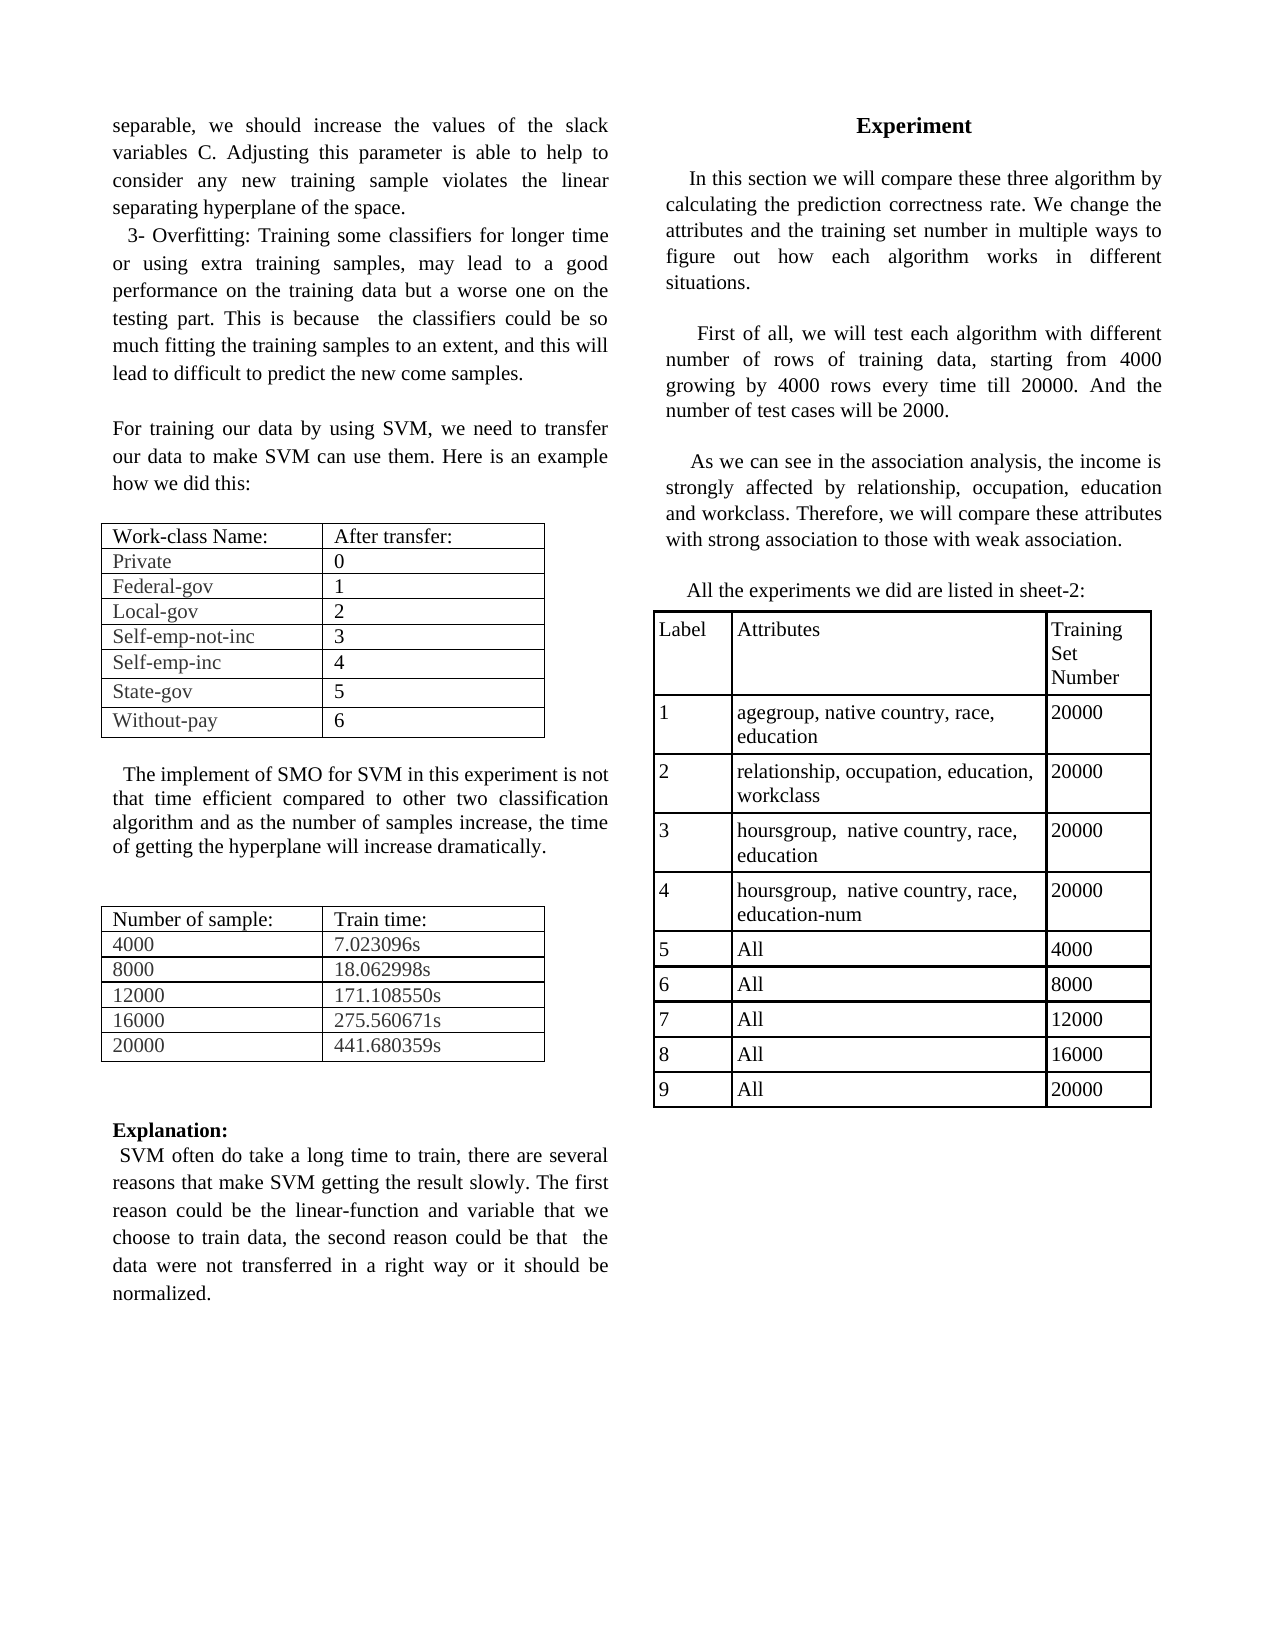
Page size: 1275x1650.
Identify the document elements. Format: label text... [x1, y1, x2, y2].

table_cell All [733, 1003, 1045, 1036]
table_cell 4000 [1048, 932, 1150, 965]
table_cell 275.560671s [323, 1008, 544, 1032]
text Explanation: [112, 1118, 609, 1142]
table_header Training Set Number [1048, 613, 1150, 693]
text In this section we will compare these three algorithm by calculating the prediction correctness rate. We change the attributes and the training set number in multiple ways to figure out how each algorithm works in different situations. [666, 166, 1162, 294]
table_cell 12000 [1048, 1003, 1150, 1036]
text SVM often do take a long time to train, there are several reasons that make SVM getting the result slowly. The first reason could be the linear-function and variable that we choose to train data, the second reason could be that the data were not transferred in a right way or it should be normalized. [112, 1142, 609, 1304]
table_cell 441.680359s [323, 1033, 544, 1061]
text First of all, we will test each algorithm with different number of rows of training data, starting from 4000 growing by 4000 rows every time till 20000. And the number of test cases will be 2000. [666, 321, 1162, 422]
table_cell 20000 [1048, 1073, 1150, 1106]
text For training our data by using SVM, we need to transfer our data to make SVM can use them. Here is an example how we did this: [112, 416, 609, 495]
table_cell 8 [655, 1038, 731, 1071]
table_cell 5 [323, 679, 544, 707]
table_cell Local-gov [102, 599, 322, 623]
table_cell 2 [323, 599, 544, 623]
text The implement of SMO for SVM in this experiment is not that time efficient compared to other two classification algorithm and as the number of samples increase, the time of getting the hyperplane will increase dramatically. [112, 762, 609, 858]
table_cell 18.062998s [323, 958, 544, 981]
table_cell All [733, 932, 1045, 965]
table_cell 171.108550s [323, 983, 544, 1007]
table_cell 20000 [1048, 696, 1150, 753]
table_cell All [733, 1038, 1045, 1071]
table_cell 20000 [1048, 873, 1150, 930]
table_cell Private [102, 549, 322, 573]
table_cell Self-emp-not-inc [102, 625, 322, 648]
table_header Number of sample: [102, 907, 322, 931]
table_cell 1 [323, 574, 544, 598]
table_cell hoursgroup, native country, race, education-num [733, 873, 1045, 930]
table_cell 5 [655, 932, 731, 965]
table_cell All [733, 1073, 1045, 1106]
table_header Work-class Name: [102, 524, 322, 548]
table_header Label [655, 613, 731, 693]
text Experiment [666, 112, 1162, 139]
table_cell relationship, occupation, education, workclass [733, 755, 1045, 812]
table_cell 16000 [102, 1008, 322, 1032]
table_cell Federal-gov [102, 574, 322, 598]
table_cell 3 [323, 625, 544, 648]
table_cell 9 [655, 1073, 731, 1106]
table_cell 16000 [1048, 1038, 1150, 1071]
table_cell 20000 [1048, 814, 1150, 871]
table_cell 8000 [102, 958, 322, 981]
table_cell 3 [655, 814, 731, 871]
table_cell State-gov [102, 679, 322, 707]
table_cell 12000 [102, 983, 322, 1007]
table_cell 1 [655, 696, 731, 753]
table_cell 4 [323, 650, 544, 678]
table_header Train time: [323, 907, 544, 931]
table_cell 20000 [102, 1033, 322, 1061]
table_header After transfer: [323, 524, 544, 548]
table_cell Self-emp-inc [102, 650, 322, 678]
table_cell All [733, 968, 1045, 1000]
table_cell 20000 [1048, 755, 1150, 812]
text 3- Overfitting: Training some classifiers for longer time or using extra training samples, may lead to a good performance on the training data but a worse one on the testing part. This is because the classifiers could be so much fitting the training samples to an extent, and this will lead to difficult to predict the new come samples. [112, 223, 609, 385]
table_cell 6 [323, 708, 544, 737]
table_cell 7 [655, 1003, 731, 1036]
table_cell agegroup, native country, race, education [733, 696, 1045, 753]
table_header Attributes [733, 613, 1045, 693]
text As we can see in the association analysis, the income is strongly affected by relationship, occupation, education and workclass. Therefore, we will compare these attributes with strong association to those with weak association. [666, 449, 1162, 551]
table_cell 4000 [102, 932, 322, 956]
table_cell 8000 [1048, 968, 1150, 1000]
table_cell 2 [655, 755, 731, 812]
table_cell Without-pay [102, 708, 322, 737]
table_cell 0 [323, 549, 544, 573]
table_cell 7.023096s [323, 932, 544, 956]
table_cell 6 [655, 968, 731, 1000]
text All the experiments we did are listed in sheet-2: [666, 578, 1162, 602]
table_cell 4 [655, 873, 731, 930]
table_cell hoursgroup, native country, race, education [733, 814, 1045, 871]
